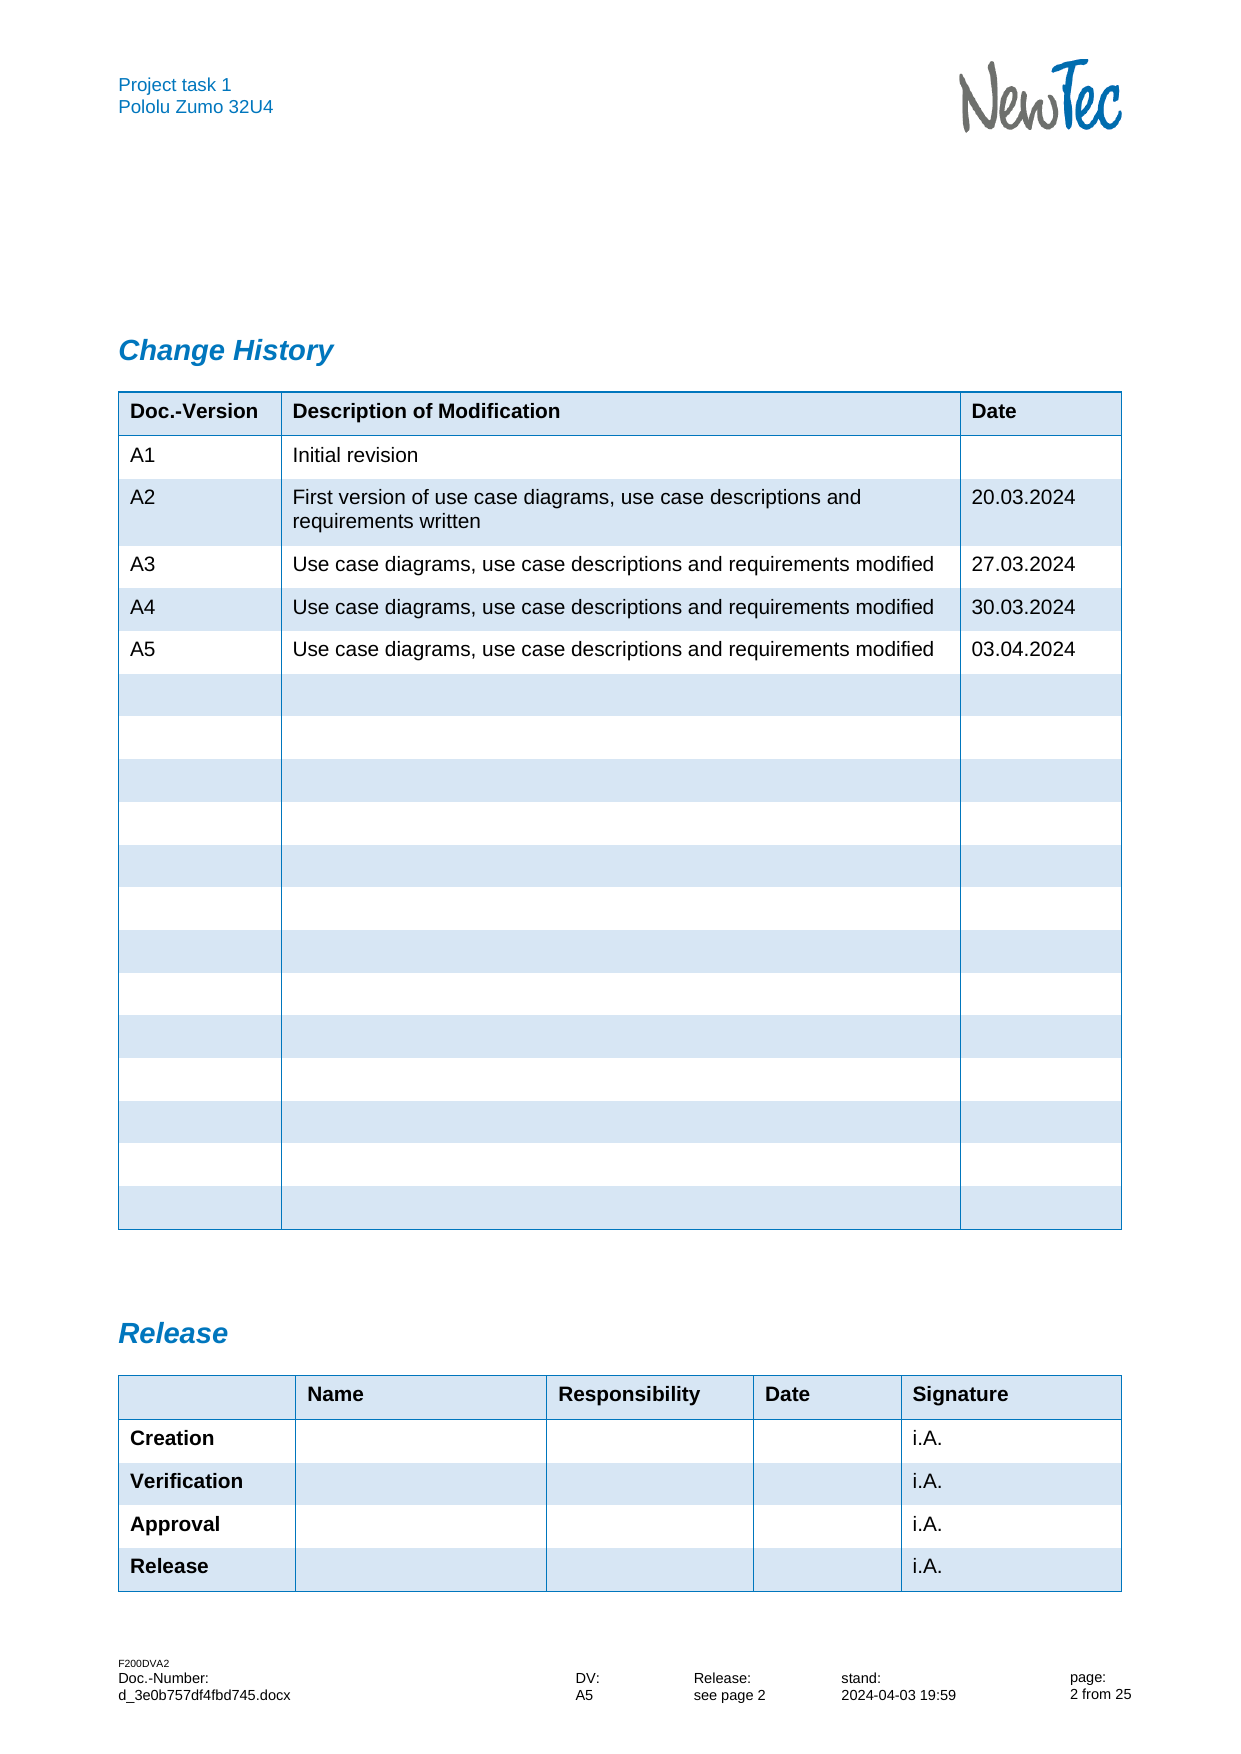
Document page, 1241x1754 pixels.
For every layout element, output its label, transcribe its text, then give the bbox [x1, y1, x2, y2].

table_cell [119, 1186, 281, 1229]
table_cell [961, 1015, 1121, 1058]
table_cell [296, 1548, 546, 1591]
table_header Date [961, 393, 1121, 435]
table_cell Use case diagrams, use case descriptions and requirements modified [282, 546, 960, 588]
table_cell A2 [119, 479, 281, 546]
table_cell [282, 674, 960, 716]
table_cell [754, 1548, 901, 1591]
table_cell Use case diagrams, use case descriptions and requirements modified [282, 588, 960, 631]
table_cell [296, 1420, 546, 1462]
text Release [118, 1316, 1122, 1350]
table_cell [282, 930, 960, 973]
table_header Signature [902, 1376, 1121, 1419]
table_cell Creation [119, 1420, 295, 1462]
table_cell [961, 759, 1121, 802]
table_cell 27.03.2024 [961, 546, 1121, 588]
table_cell [119, 1058, 281, 1101]
table_cell [119, 674, 281, 716]
table_cell Approval [119, 1505, 295, 1548]
table_cell [961, 674, 1121, 716]
table_cell [961, 1101, 1121, 1143]
table_header Name [296, 1376, 546, 1419]
table_cell [282, 1144, 960, 1186]
table_cell [282, 759, 960, 802]
table_cell A5 [119, 631, 281, 674]
table_cell [961, 802, 1121, 844]
table_cell [119, 930, 281, 973]
table_cell Release [119, 1548, 295, 1591]
table_cell [119, 887, 281, 930]
table_cell 03.04.2024 [961, 631, 1121, 674]
table_cell i.A. [902, 1420, 1121, 1462]
table_cell [119, 1101, 281, 1143]
table_cell [282, 845, 960, 887]
table_cell [282, 716, 960, 759]
table_cell [961, 1186, 1121, 1229]
table_cell Initial revision [282, 436, 960, 479]
table_header Date [754, 1376, 901, 1419]
table_cell 20.03.2024 [961, 479, 1121, 546]
table_cell [296, 1463, 546, 1505]
table_cell Use case diagrams, use case descriptions and requirements modified [282, 631, 960, 674]
table_cell i.A. [902, 1505, 1121, 1548]
table_cell [754, 1505, 901, 1548]
table_cell [547, 1548, 753, 1591]
table_cell 30.03.2024 [961, 588, 1121, 631]
table_cell i.A. [902, 1463, 1121, 1505]
table_header Description of Modification [282, 393, 960, 435]
table_cell [282, 973, 960, 1015]
table_cell [119, 845, 281, 887]
table_cell [961, 436, 1121, 479]
table_cell [282, 1186, 960, 1229]
table_cell [547, 1463, 753, 1505]
table_cell [119, 759, 281, 802]
table_cell A3 [119, 546, 281, 588]
table_cell [961, 1058, 1121, 1101]
table_cell A4 [119, 588, 281, 631]
table_cell [296, 1505, 546, 1548]
table_cell [119, 716, 281, 759]
table_cell [961, 1144, 1121, 1186]
picture [954, 59, 1122, 134]
table_cell [961, 845, 1121, 887]
table_cell [119, 1144, 281, 1186]
table_cell [754, 1420, 901, 1462]
table_cell [282, 802, 960, 844]
table_header Doc.-Version [119, 393, 281, 435]
table_cell [547, 1505, 753, 1548]
table_cell [961, 973, 1121, 1015]
table_cell [119, 973, 281, 1015]
table_cell [961, 716, 1121, 759]
table_cell [119, 802, 281, 844]
table_cell [282, 887, 960, 930]
table_cell A1 [119, 436, 281, 479]
table_cell i.A. [902, 1548, 1121, 1591]
table_cell [961, 930, 1121, 973]
table_header [119, 1376, 295, 1419]
text Change History [118, 333, 1122, 366]
table_cell [282, 1058, 960, 1101]
table_cell [547, 1420, 753, 1462]
table_cell [754, 1463, 901, 1505]
table_header Responsibility [547, 1376, 753, 1419]
table_cell [282, 1015, 960, 1058]
table_cell [282, 1101, 960, 1143]
table_cell Verification [119, 1463, 295, 1505]
table_cell [961, 887, 1121, 930]
table_cell [119, 1015, 281, 1058]
table_cell First version of use case diagrams, use case descriptions and requirements written [282, 479, 960, 546]
